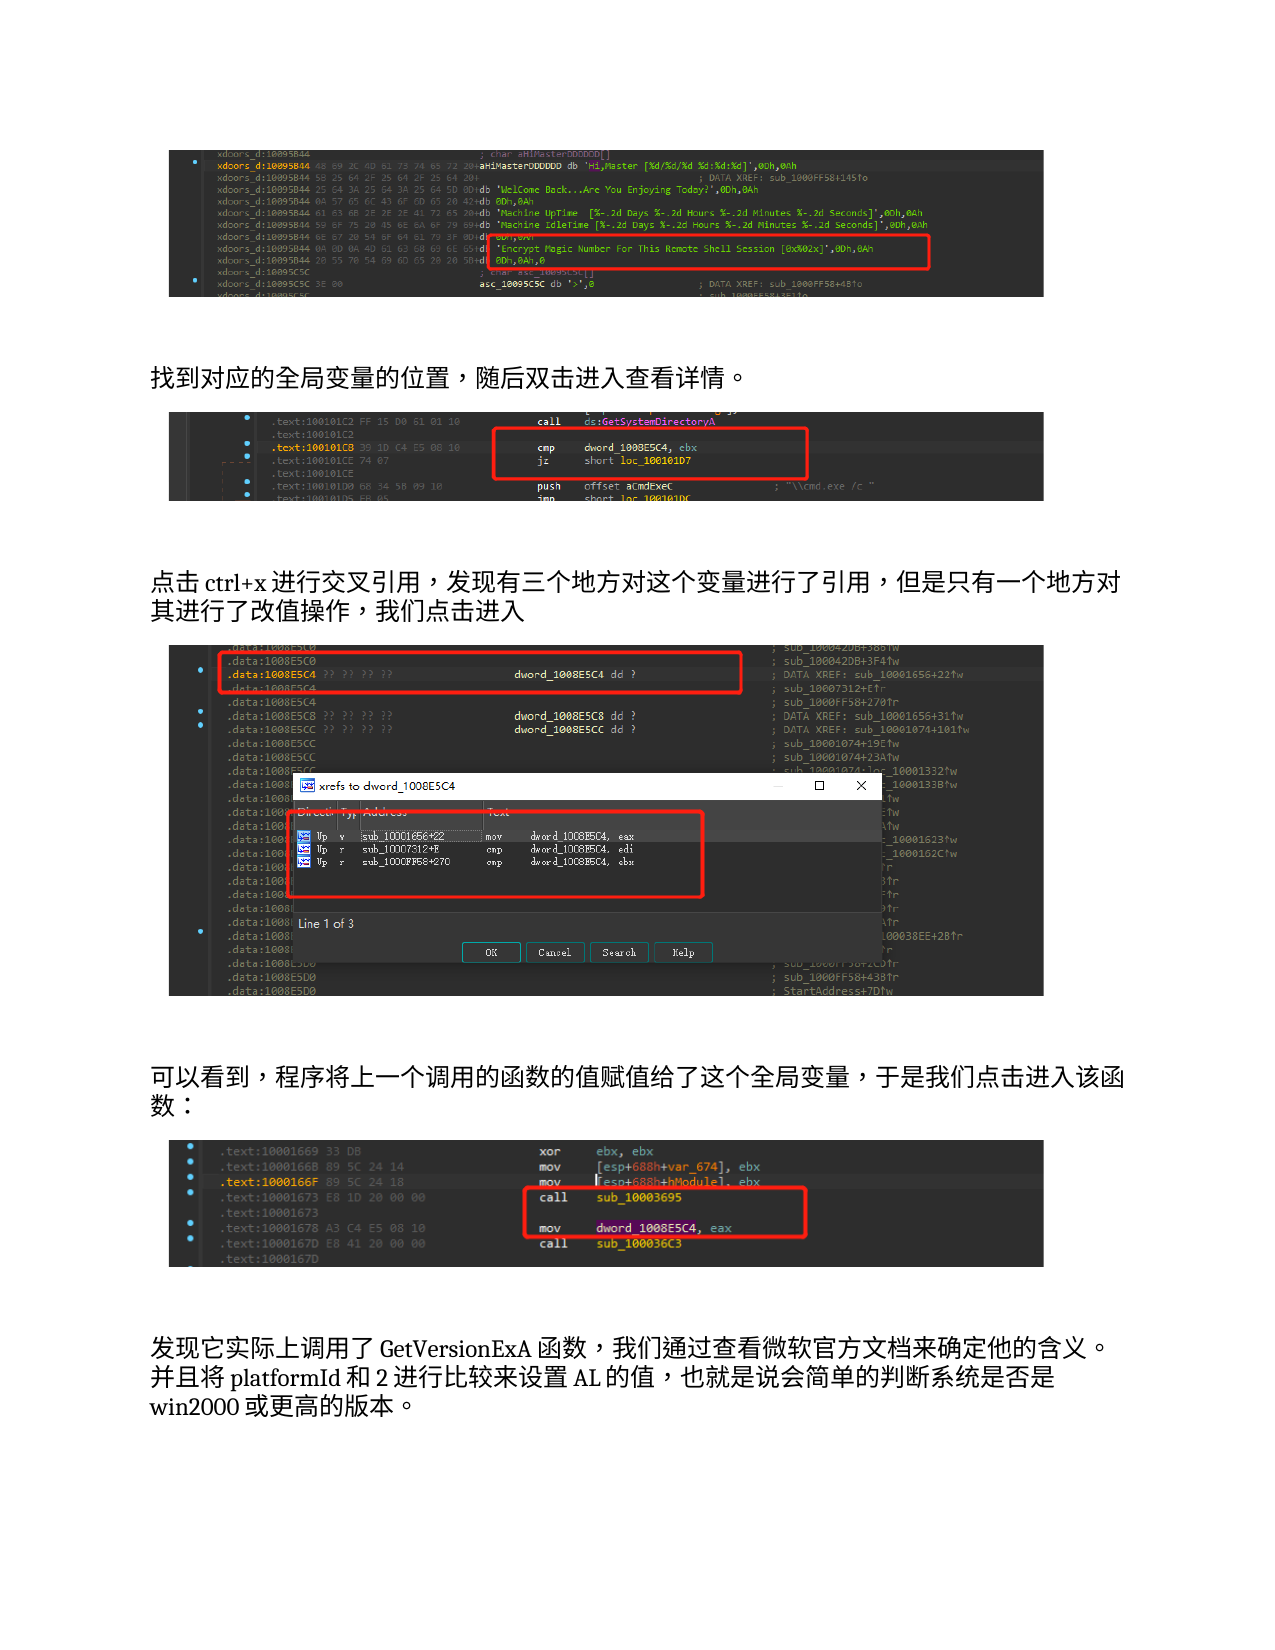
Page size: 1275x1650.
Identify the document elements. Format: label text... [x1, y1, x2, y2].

text 点击ctrl+x进行交叉引用，发现有三个地方对这个变量进行了引用，但是只有一个地方对其进行了改值操作，我们点击进入 [150, 569, 1125, 626]
picture [168, 412, 1044, 501]
text 可以看到，程序将上一个调用的函数的值赋值给了这个全局变量，于是我们点击进入该函数： [150, 1064, 1125, 1122]
picture [168, 645, 1044, 996]
text 找到对应的全局变量的位置，随后双击进入查看详情。 [150, 365, 1125, 394]
text 发现它实际上调用了GetVersionExA函数，我们通过查看微软官方文档来确定他的含义。并且将platformId和2进行比较来设置AL的值，也就是说会简单的判断系统是否是win2000或更高的版本。 [150, 1335, 1125, 1421]
picture [168, 150, 1044, 297]
picture [168, 1140, 1044, 1267]
